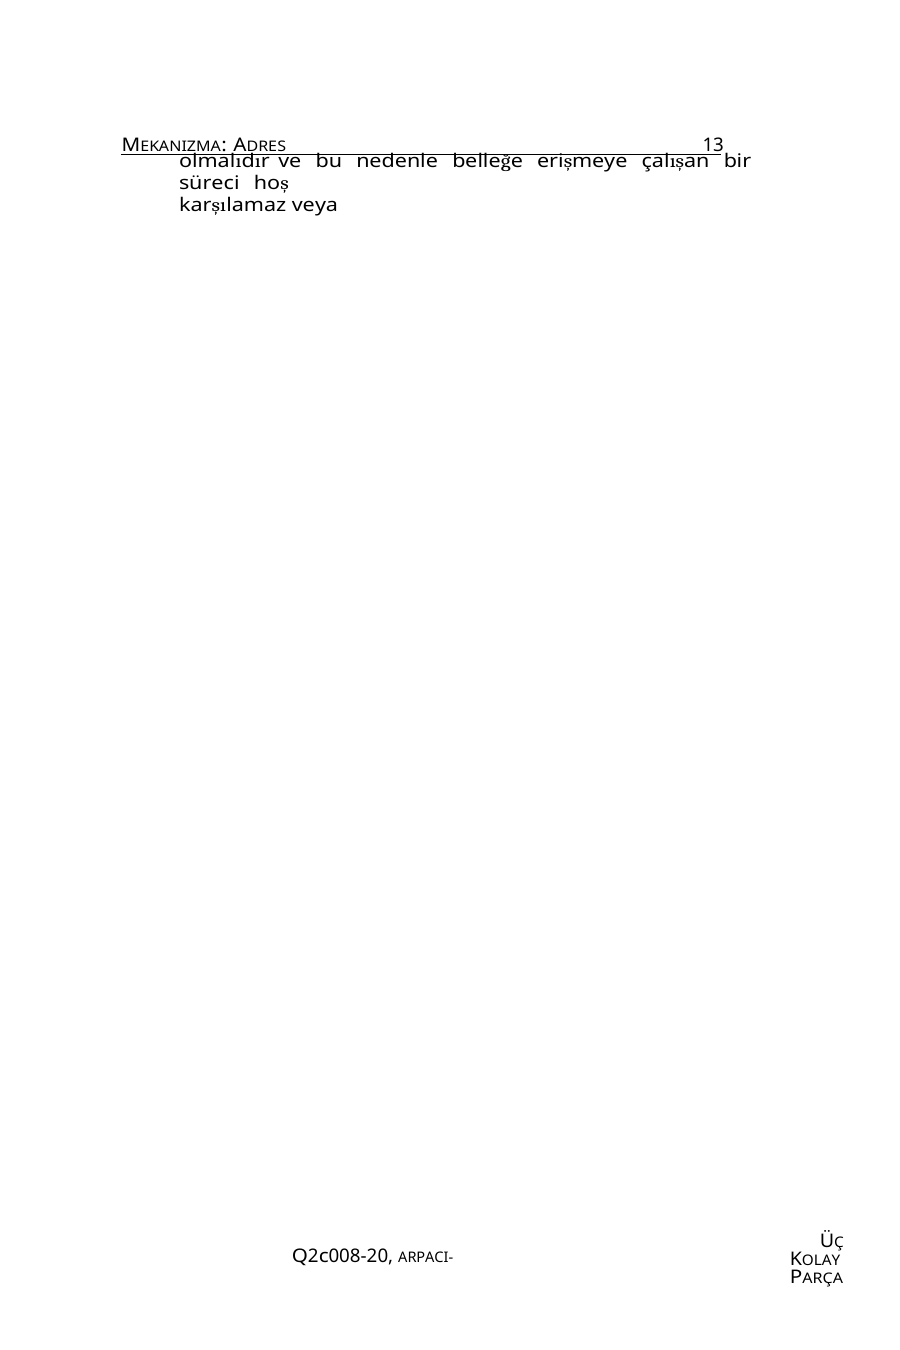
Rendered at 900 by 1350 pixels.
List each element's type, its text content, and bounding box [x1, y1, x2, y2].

text karşılamaz veya [179, 193, 810, 216]
text olmalıdır ve bu nedenle belleğe erişmeye çalışan bir süreci hoş [179, 150, 810, 193]
